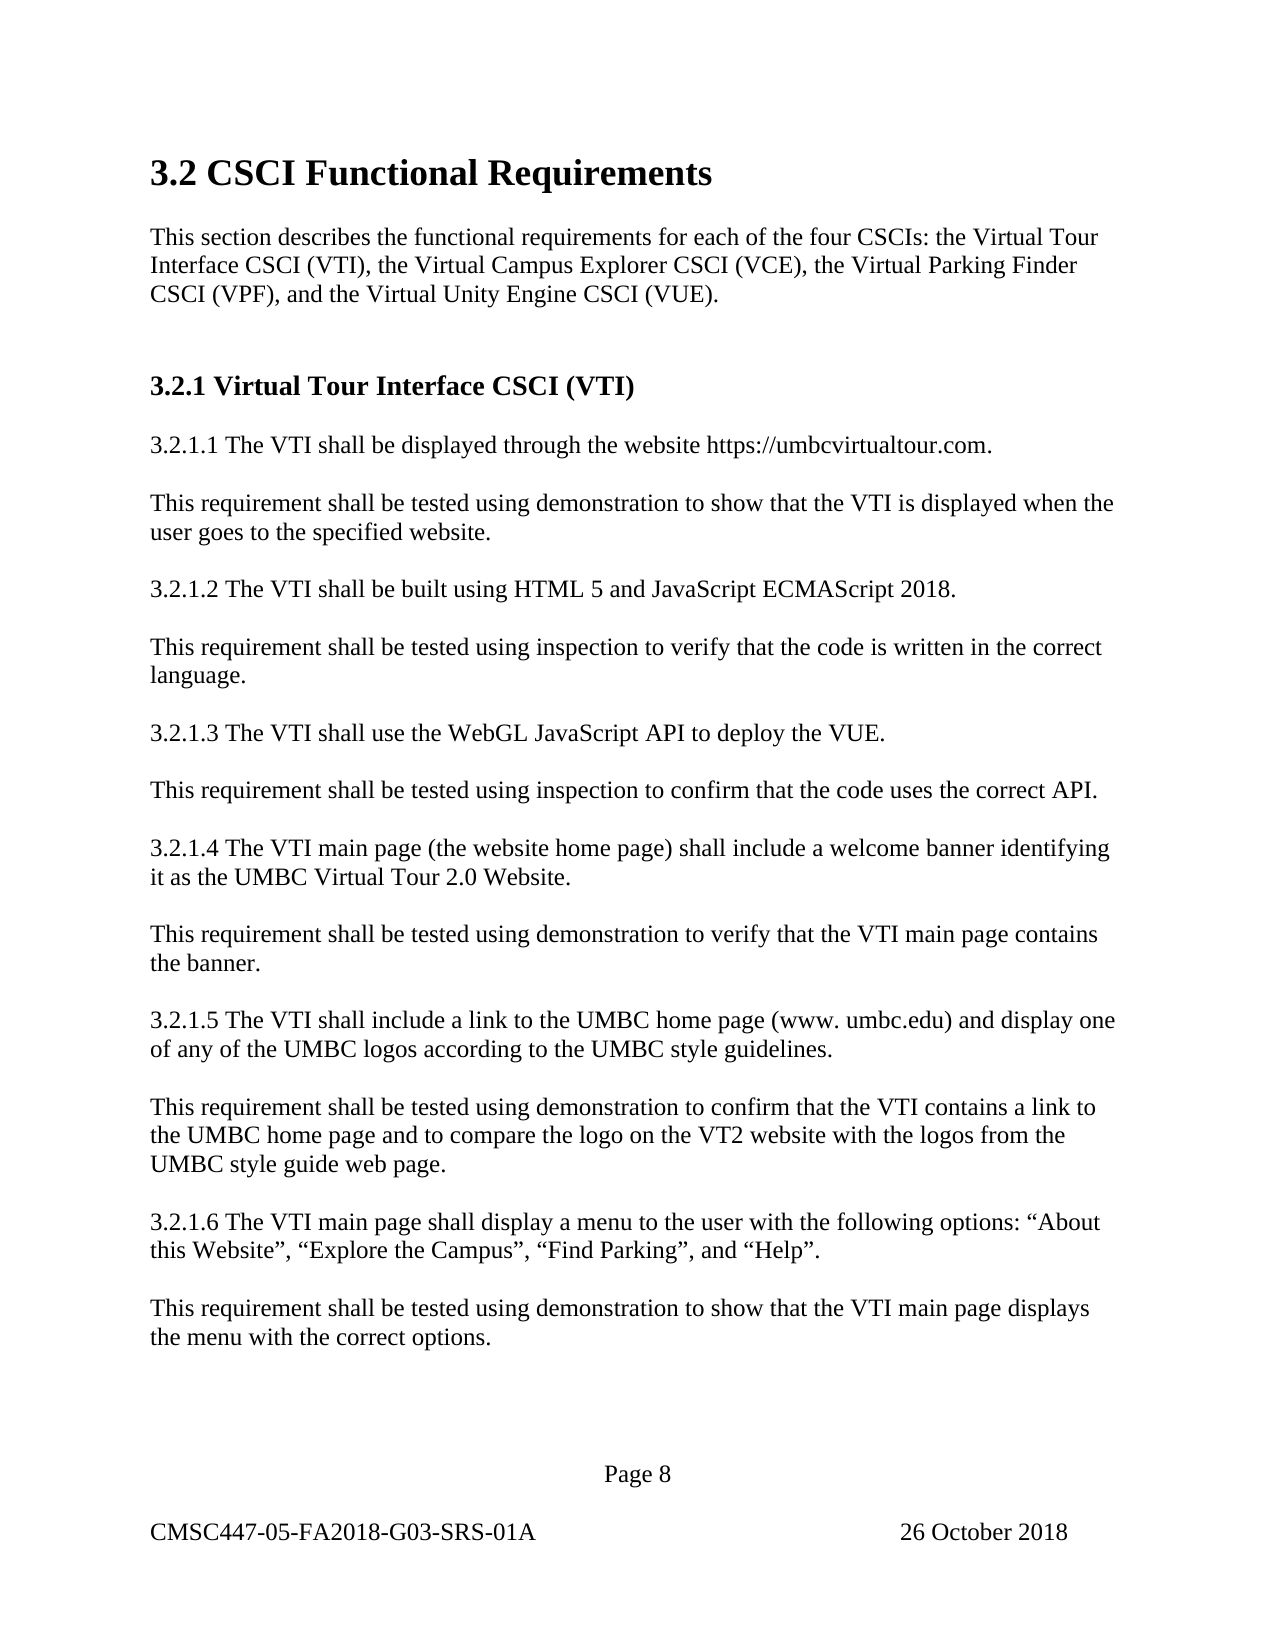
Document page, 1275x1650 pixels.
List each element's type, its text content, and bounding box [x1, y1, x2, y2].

text 3.2.1.2 The VTI shall be built using HTML 5 and JavaScript ECMAScript 2018. [150, 574, 1125, 603]
text 3.2.1.6 The VTI main page shall display a menu to the user with the following options: “About this Website”, “Explore the Campus”, “Find Parking”, and “Help”. [150, 1207, 1125, 1264]
text This requirement shall be tested using demonstration to show that the VTI is displayed when the user goes to the specified website. [150, 488, 1125, 545]
text This requirement shall be tested using inspection to verify that the code is written in the correct language. [150, 632, 1125, 689]
text 3.2.1.1 The VTI shall be displayed through the website https://umbcvirtualtour.com. [150, 430, 1125, 459]
text This requirement shall be tested using demonstration to confirm that the VTI contains a link to the UMBC home page and to compare the logo on the VT2 website with the logos from the UMBC style guide web page. [150, 1092, 1125, 1178]
text 3.2.1.4 The VTI main page (the website home page) shall include a welcome banner identifying it as the UMBC Virtual Tour 2.0 Website. [150, 833, 1125, 890]
text This requirement shall be tested using inspection to confirm that the code uses the correct API. [150, 775, 1125, 804]
text 3.2.1 Virtual Tour Interface CSCI (VTI) [150, 369, 1125, 402]
text 3.2.1.3 The VTI shall use the WebGL JavaScript API to deploy the VUE. [150, 718, 1125, 747]
text This section describes the functional requirements for each of the four CSCIs: the Virtual Tour Interface CSCI (VTI), the Virtual Campus Explorer CSCI (VCE), the Virtual Parking Finder CSCI (VPF), and the Virtual Unity Engine CSCI (VUE). [150, 222, 1125, 308]
text 3.2 CSCI Functional Requirements [150, 150, 1125, 193]
text This requirement shall be tested using demonstration to show that the VTI main page displays the menu with the correct options. [150, 1293, 1125, 1350]
text This requirement shall be tested using demonstration to verify that the VTI main page contains the banner. [150, 919, 1125, 977]
text 3.2.1.5 The VTI shall include a link to the UMBC home page (www. umbc.edu) and display one of any of the UMBC logos according to the UMBC style guidelines. [150, 1005, 1125, 1063]
